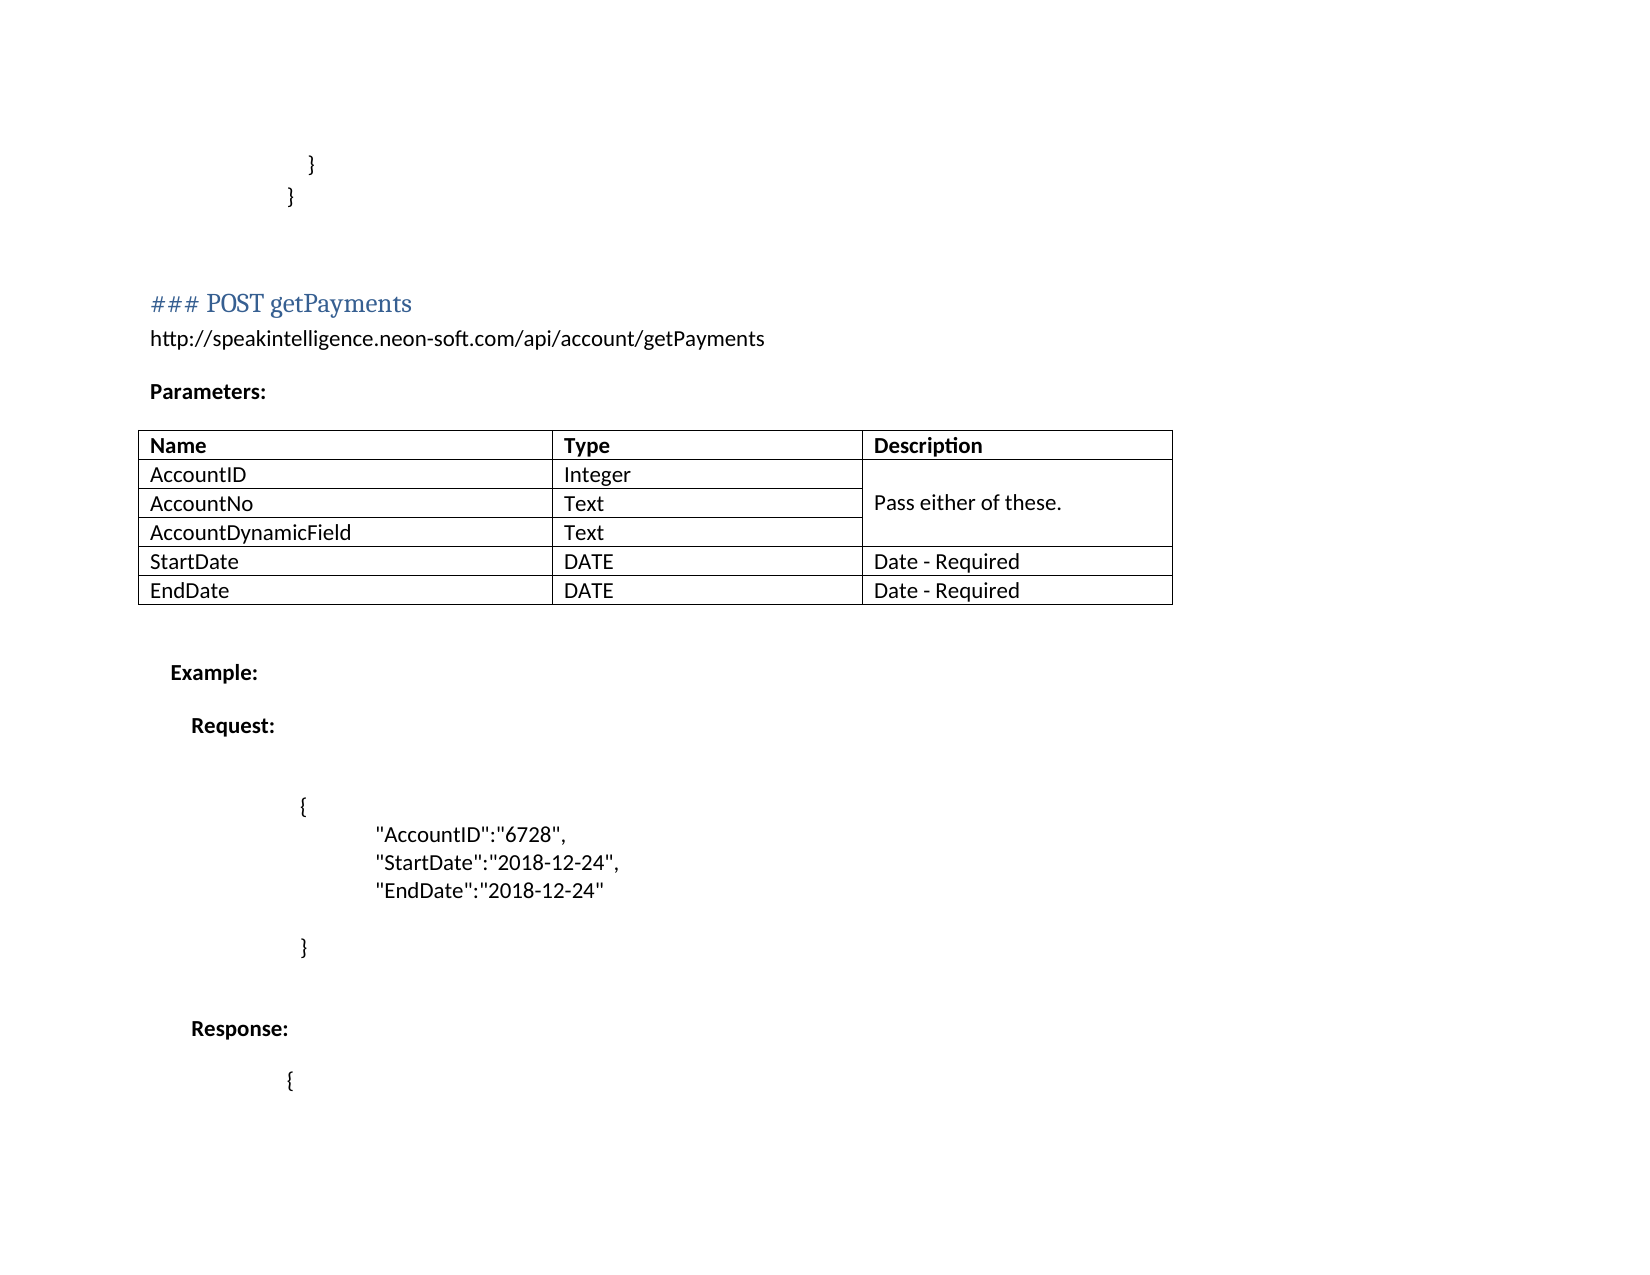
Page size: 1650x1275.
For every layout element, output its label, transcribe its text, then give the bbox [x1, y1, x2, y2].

table_cell AccountNo [139, 489, 552, 517]
table_cell Pass either of these. [863, 460, 1172, 546]
text http://speakintelligence.neon-soft.com/api/account/getPayments [150, 324, 1500, 352]
text } [300, 933, 1500, 961]
text } [225, 150, 1500, 178]
table_header Type [553, 431, 862, 459]
table_cell DATE [553, 547, 862, 575]
text "EndDate":"2018-12-24" [375, 877, 1500, 904]
table_cell AccountDynamicField [139, 518, 552, 546]
text Request: [150, 711, 1500, 739]
table_cell Text [553, 518, 862, 546]
text "AccountID":"6728", [375, 821, 1500, 848]
table_cell StartDate [139, 547, 552, 575]
text Example: [150, 658, 1500, 686]
table_cell EndDate [139, 576, 552, 604]
table_cell Date - Required [863, 576, 1172, 604]
table_cell Date - Required [863, 547, 1172, 575]
table_cell Text [553, 489, 862, 517]
text } [225, 182, 1500, 210]
text Parameters: [150, 377, 1500, 405]
subtitle ### POST getPayments [150, 288, 1500, 319]
text "StartDate":"2018-12-24", [375, 848, 1500, 877]
table_cell AccountID [139, 460, 552, 488]
table_cell Integer [553, 460, 862, 488]
table_header Description [863, 431, 1172, 459]
table_cell DATE [553, 576, 862, 604]
text { [225, 1067, 1500, 1095]
table_header Name [139, 431, 552, 459]
text Response: [150, 1014, 1500, 1042]
text { [300, 792, 1500, 821]
